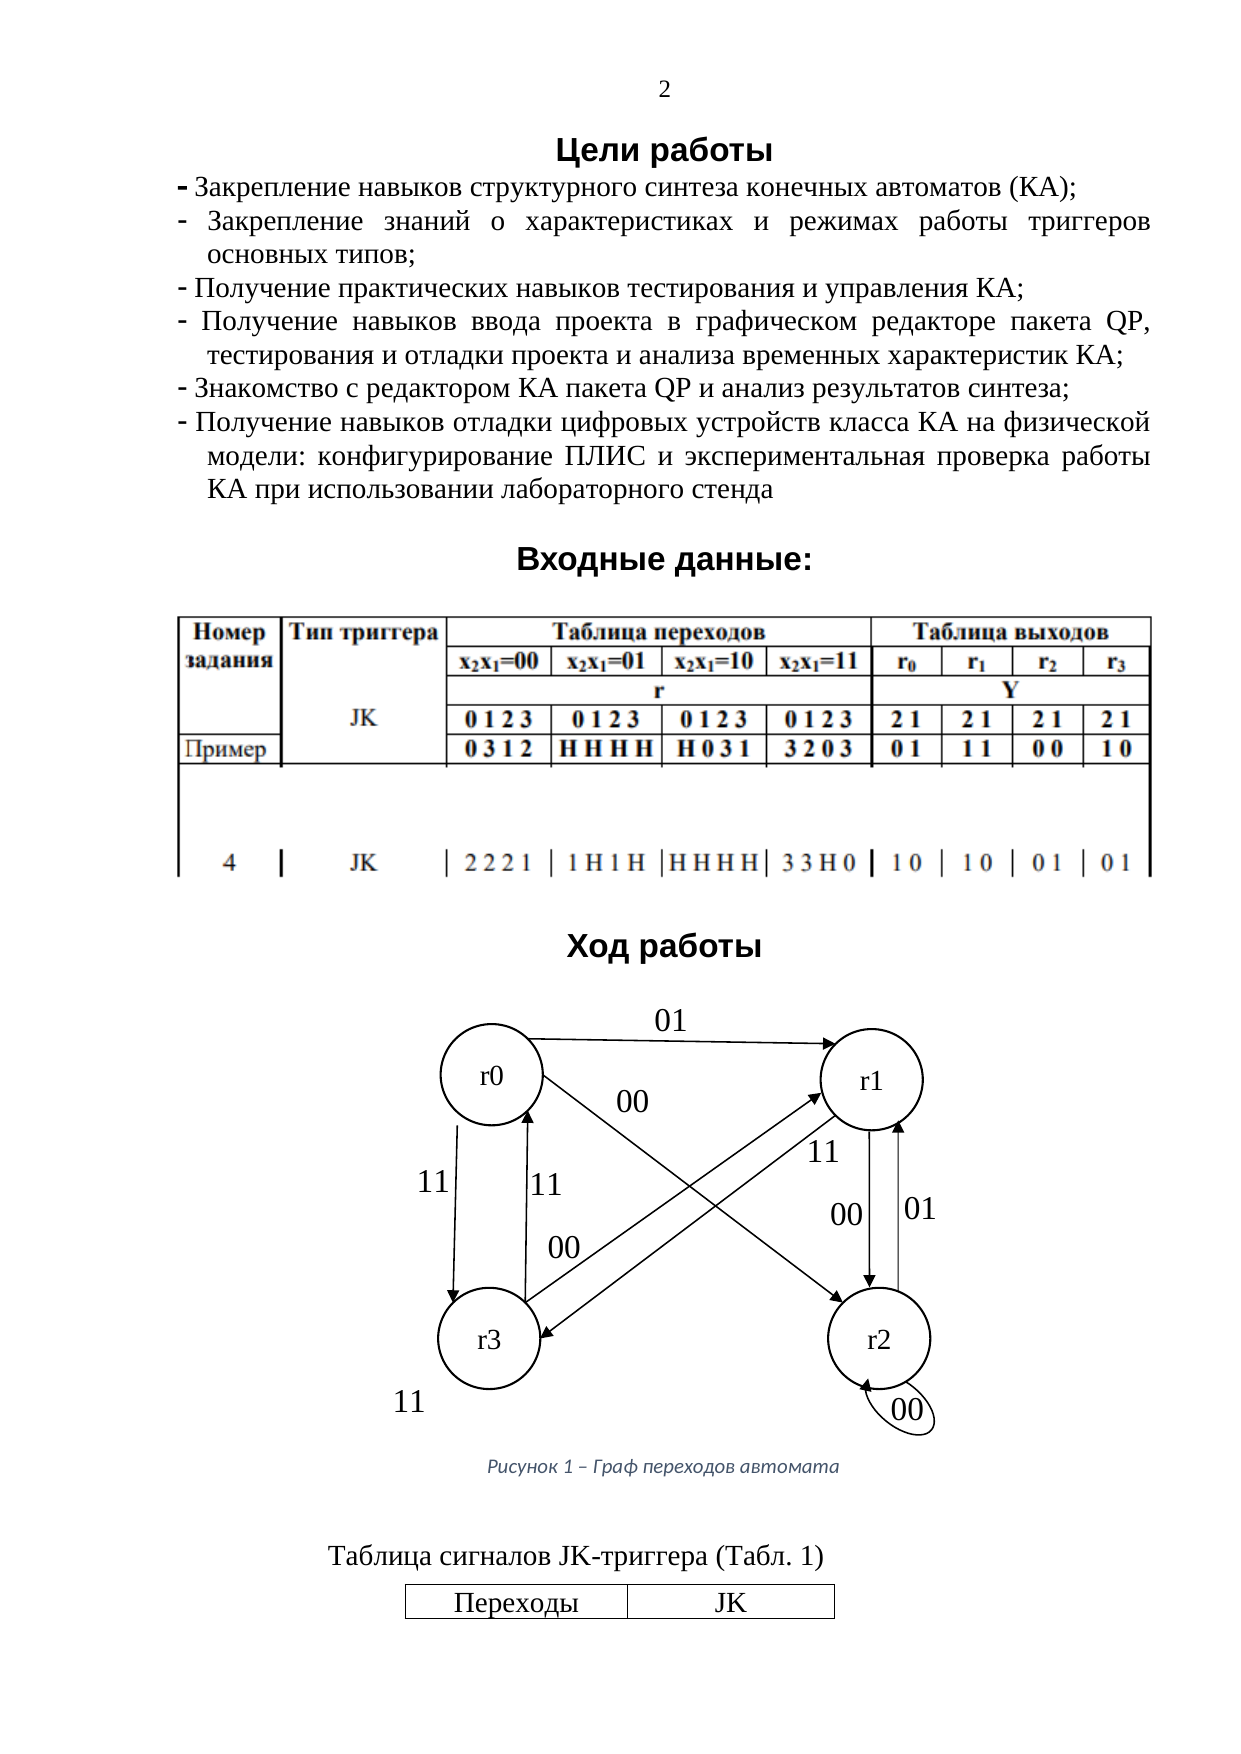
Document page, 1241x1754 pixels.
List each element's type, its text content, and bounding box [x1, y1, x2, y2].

text Получение навыков ввода проекта в графическом редакторе пакета QP, тестирования и отладки проекта и анализа временных характеристик КА; [177, 303, 1152, 371]
text Входные данные: [177, 538, 1152, 577]
text Получение навыков отладки цифровых устройств класса КА на физической модели: конфигурирование ПЛИС и экспериментальная проверка работы КА при использовании лабораторного стенда [177, 404, 1152, 505]
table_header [406, 1585, 627, 1618]
text Получение практических навыков тестирования и управления КА; [177, 270, 1152, 303]
text Рисунок 1 – Граф переходов автомата [177, 1453, 1152, 1478]
text Ход работы [177, 926, 1152, 992]
text Закрепление знаний о характеристиках и режимах работы триггеров основных типов; [177, 203, 1152, 270]
text Цели работы [177, 131, 1152, 169]
table_header JK [628, 1585, 834, 1618]
text Закрепление навыков структурного синтеза конечных автоматов (КА); [177, 169, 1152, 203]
text Знакомство с редактором КА пакета QP и анализ результатов синтеза; [177, 371, 1152, 404]
text Таблица сигналов JK-триггера (Табл. 1) [177, 1538, 974, 1571]
picture [177, 615, 1152, 888]
